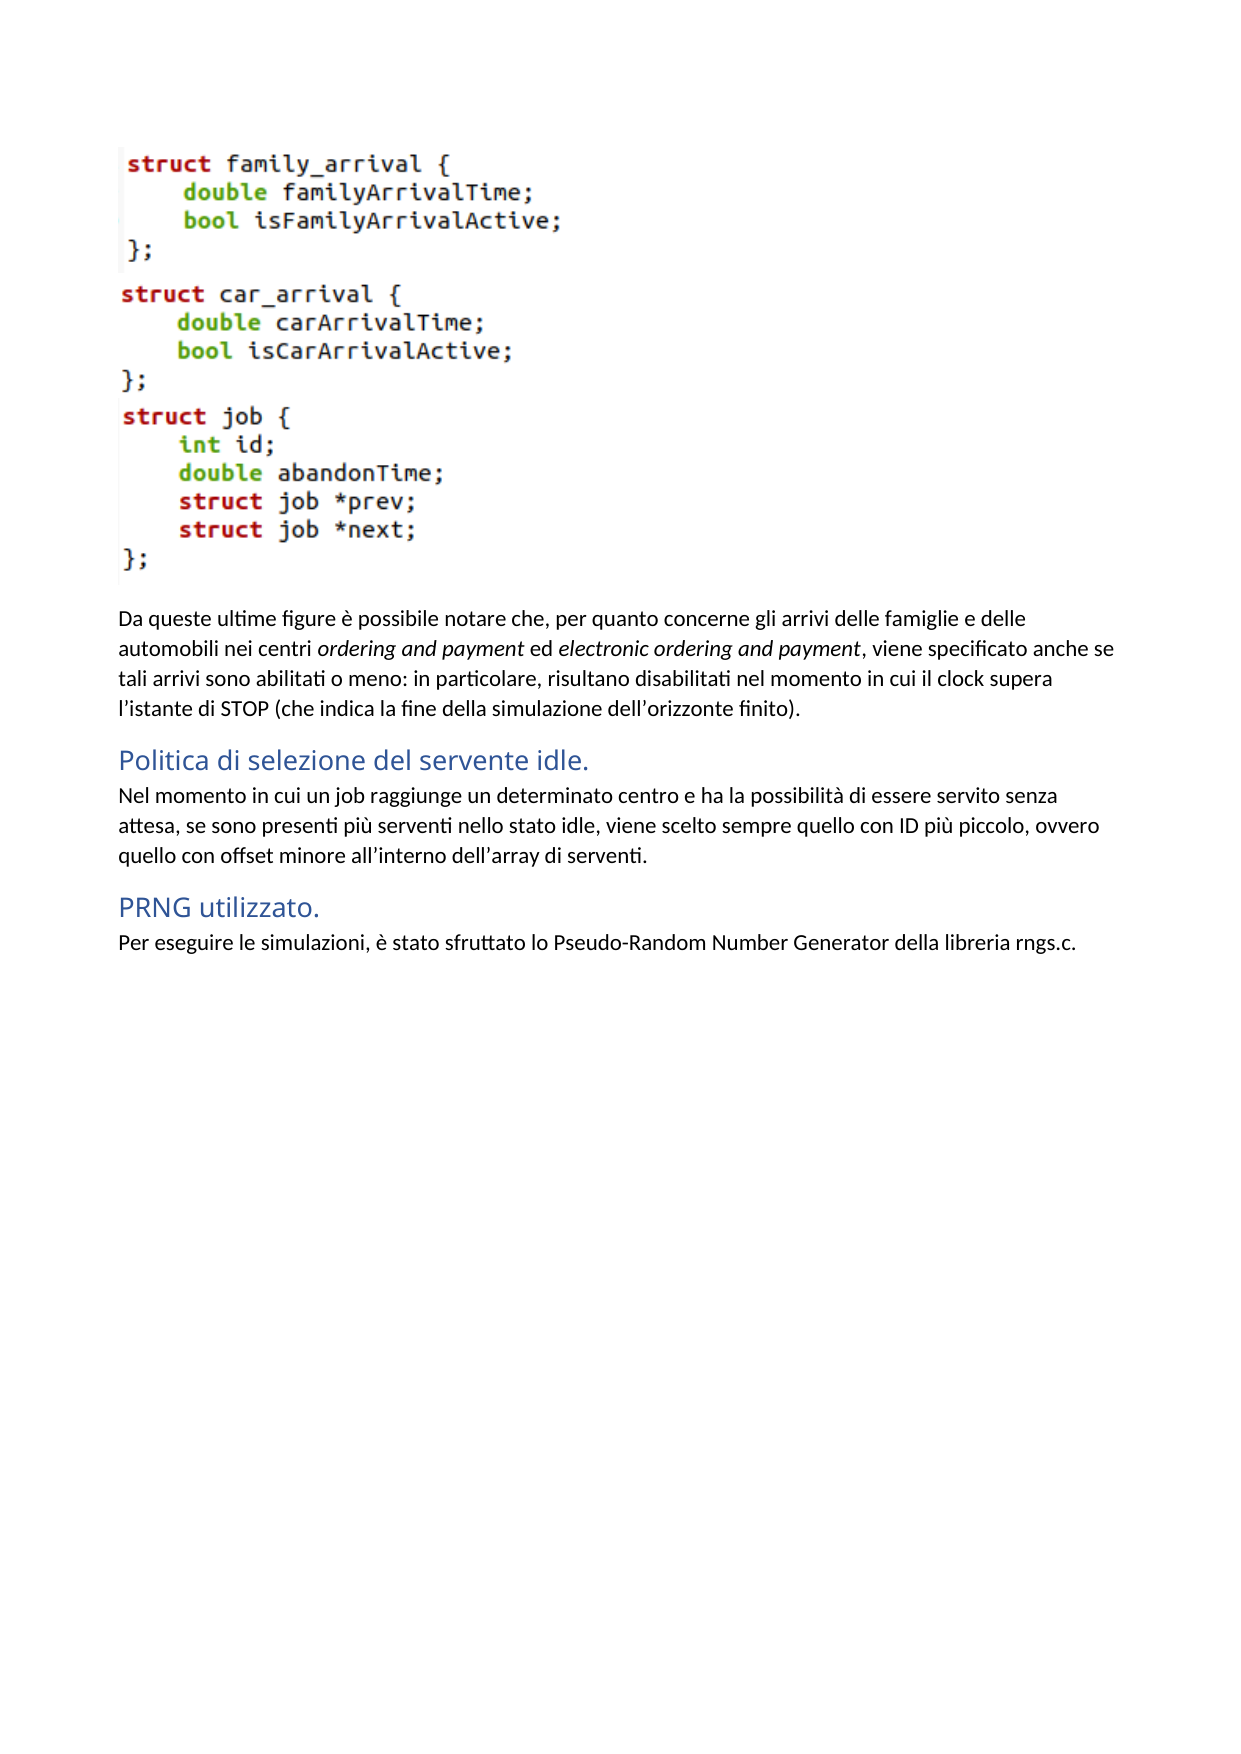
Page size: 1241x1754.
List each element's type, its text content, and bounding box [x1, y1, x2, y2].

text Per eseguire le simulazioni, è stato sfruttato lo Pseudo-Random Number Generator della libreria rngs.c. [118, 928, 1122, 956]
subtitle PRNG utilizzato. [118, 888, 1122, 925]
picture [118, 398, 467, 585]
picture [118, 274, 520, 397]
picture [118, 147, 586, 273]
subtitle Politica di selezione del servente idle. [118, 741, 1122, 778]
text Nel momento in cui un job raggiunge un determinato centro e ha la possibilità di essere servito senza attesa, se sono presenti più serventi nello stato idle, viene scelto sempre quello con ID più piccolo, ovvero quello con offset minore all’interno dell’array di serventi. [118, 781, 1122, 869]
text Da queste ultime figure è possibile notare che, per quanto concerne gli arrivi delle famiglie e delle automobili nei centri ordering and payment ed electronic ordering and payment, viene specificato anche se tali arrivi sono abilitati o meno: in particolare, risultano disabilitati nel momento in cui il clock supera l’istante di STOP (che indica la fine della simulazione dell’orizzonte finito). [118, 604, 1122, 722]
